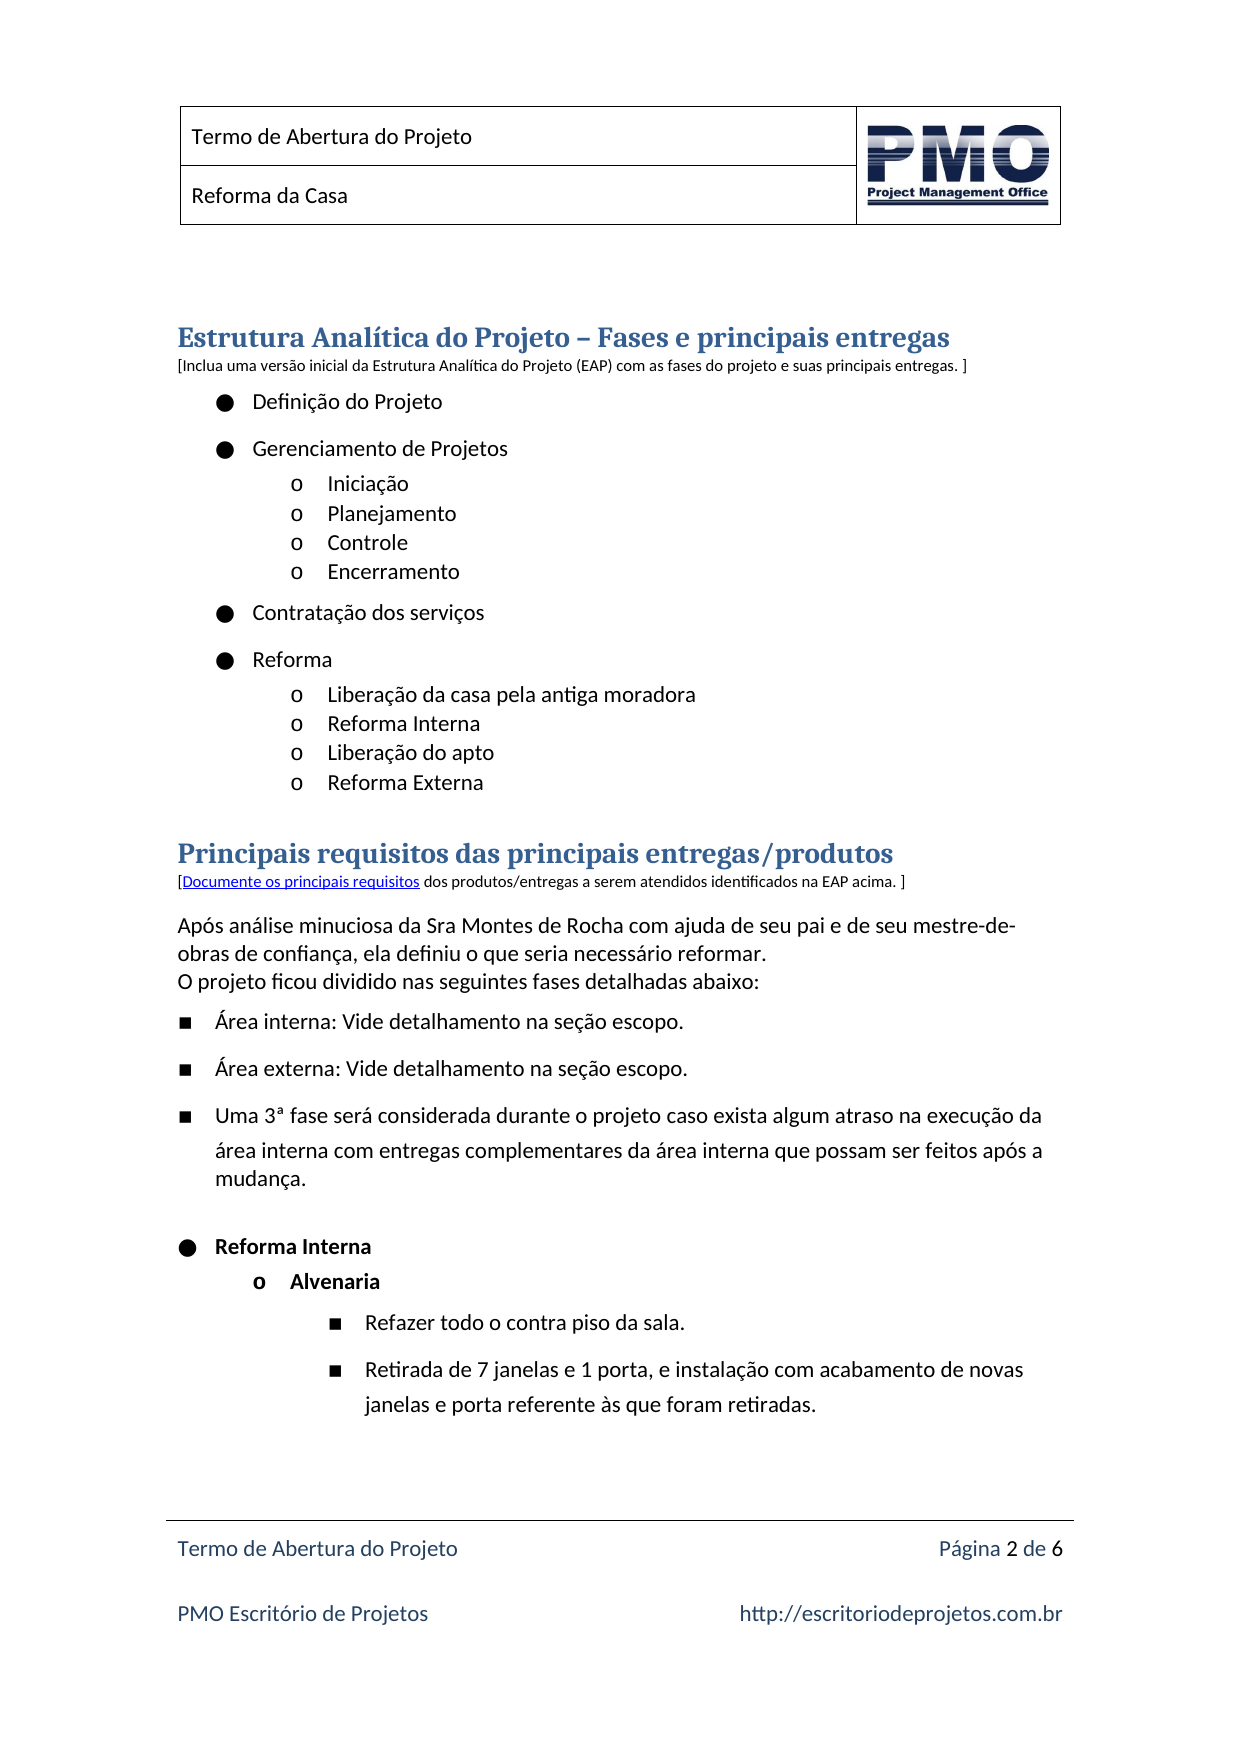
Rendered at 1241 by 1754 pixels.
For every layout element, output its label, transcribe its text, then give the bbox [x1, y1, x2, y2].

list Alvenaria [252, 1267, 1063, 1297]
list Liberação da casa pela antiga moradora [290, 680, 1063, 709]
list Área interna: Vide detalhamento na seção escopo. [177, 996, 1063, 1042]
list Liberação do apto [290, 738, 1063, 768]
list Reforma Interna [290, 709, 1063, 738]
text Após análise minuciosa da Sra Montes de Rocha com ajuda de seu pai e de seu mestre-de-obras de confiança, ela definiu o que seria necessário reformar. [177, 911, 1063, 967]
list Uma 3ª fase será considerada durante o projeto caso exista algum atraso na execução da área interna com entregas complementares da área interna que possam ser feitos após a mudança. [177, 1089, 1063, 1192]
list Controle [290, 528, 1063, 557]
subtitle Estrutura Analítica do Projeto – Fases e principais entregas [177, 322, 1063, 355]
list Iniciação [290, 469, 1063, 499]
list Retirada de 7 janelas e 1 porta, e instalação com acabamento de novas janelas e porta referente às que foram retiradas. [327, 1344, 1063, 1419]
picture [867, 125, 1049, 206]
list Reforma [215, 633, 1063, 680]
list Reforma Interna [177, 1221, 1063, 1267]
list Gerenciamento de Projetos [215, 422, 1063, 469]
list Reforma Externa [290, 768, 1063, 797]
list Planejamento [290, 499, 1063, 528]
list Contratação dos serviços [215, 586, 1063, 633]
list Encerramento [290, 557, 1063, 586]
subtitle Principais requisitos das principais entregas/produtos [177, 837, 1063, 871]
list Definição do Projeto [215, 376, 1063, 422]
text O projeto ficou dividido nas seguintes fases detalhadas abaixo: [177, 967, 1063, 996]
list Refazer todo o contra piso da sala. [327, 1297, 1063, 1344]
list Área externa: Vide detalhamento na seção escopo. [177, 1042, 1063, 1089]
text [Documente os principais requisitos dos produtos/entregas a serem atendidos identificados na EAP acima. ] [177, 871, 1063, 891]
text [Inclua uma versão inicial da Estrutura Analítica do Projeto (EAP) com as fases do projeto e suas principais entregas. ] [177, 355, 1063, 376]
